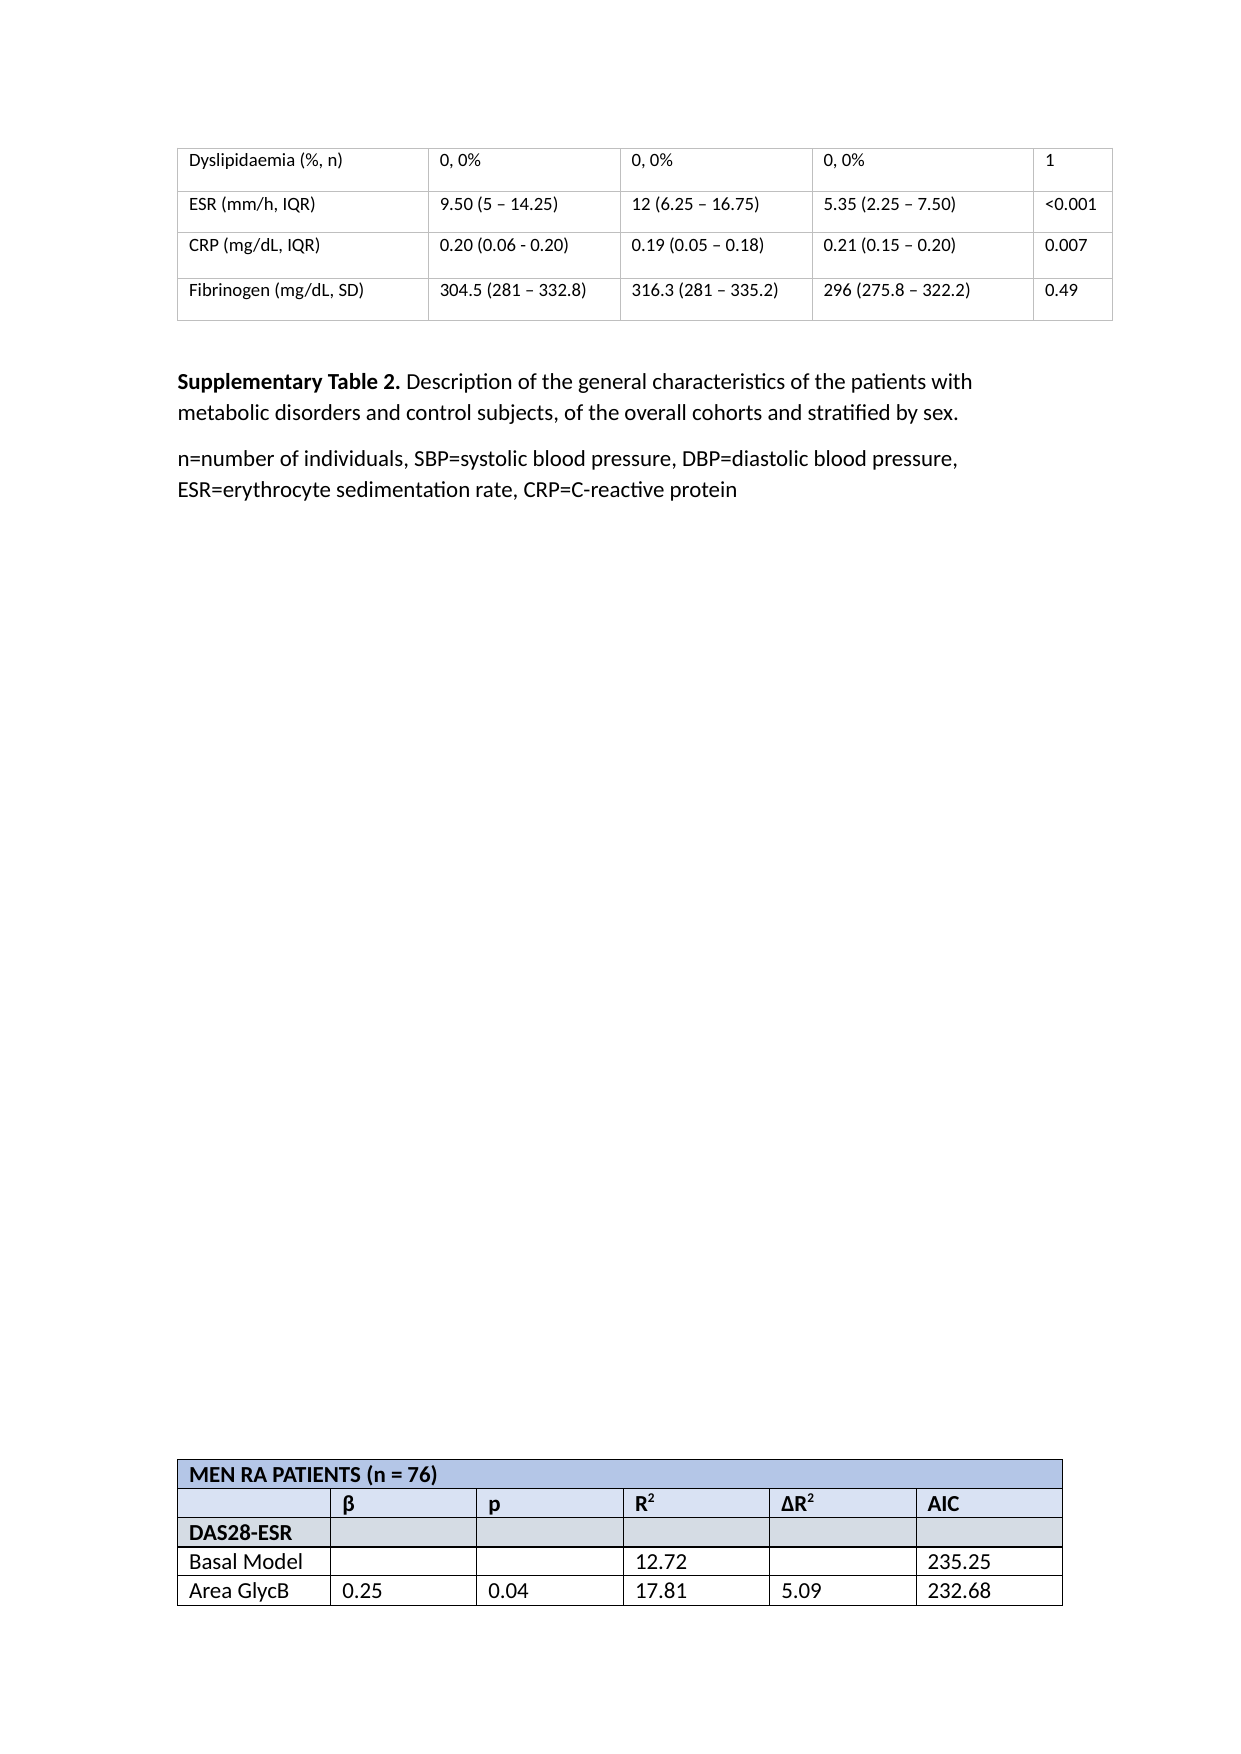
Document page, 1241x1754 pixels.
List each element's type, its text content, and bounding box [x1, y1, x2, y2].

table_cell [477, 1518, 623, 1546]
table_cell Dyslipidaemia (%, n) [178, 149, 428, 191]
table_cell Fibrinogen (mg/dL, SD) [178, 279, 428, 319]
table_cell [178, 1489, 330, 1517]
table_cell 316.3 (281 – 335.2) [621, 279, 812, 319]
table_cell 0.21 (0.15 – 0.20) [813, 233, 1033, 277]
table_cell [331, 1548, 476, 1575]
table_cell p [477, 1489, 623, 1517]
table_cell DAS28-ESR [178, 1518, 330, 1546]
text Supplementary Table 2. Description of the general characteristics of the patients with metabolic disorders and control subjects, of the overall cohorts and stratified by sex. [177, 367, 1063, 426]
table_cell [624, 1518, 769, 1546]
table_cell AIC [917, 1489, 1062, 1517]
table_cell 5.35 (2.25 – 7.50) [813, 192, 1033, 232]
table_cell 9.50 (5 – 14.25) [429, 192, 620, 232]
table_cell 12 (6.25 – 16.75) [621, 192, 812, 232]
table_cell 0, 0% [621, 149, 812, 191]
table_cell R2 [624, 1489, 769, 1517]
table_cell Area GlycB [178, 1576, 330, 1604]
table_cell [331, 1518, 476, 1546]
table_cell 0, 0% [813, 149, 1033, 191]
table_header MEN RA PATIENTS (n = 76) [178, 1460, 1062, 1488]
table_cell 17.81 [624, 1576, 769, 1604]
table_cell 5.09 [770, 1576, 916, 1604]
table_cell 0.19 (0.05 – 0.18) [621, 233, 812, 277]
table_cell [917, 1518, 1062, 1546]
table_cell CRP (mg/dL, IQR) [178, 233, 428, 277]
table_cell [770, 1518, 916, 1546]
table_cell 0.25 [331, 1576, 476, 1604]
table_cell 235.25 [917, 1548, 1062, 1575]
table_cell 0.007 [1034, 233, 1112, 277]
table_cell <0.001 [1034, 192, 1112, 232]
table_cell 0.04 [477, 1576, 623, 1604]
table_cell β [331, 1489, 476, 1517]
table_cell 0.20 (0.06 - 0.20) [429, 233, 620, 277]
table_cell 0.49 [1034, 279, 1112, 319]
table_cell [477, 1548, 623, 1575]
table_cell ESR (mm/h, IQR) [178, 192, 428, 232]
table_cell Basal Model [178, 1548, 330, 1575]
table_cell 232.68 [917, 1576, 1062, 1604]
table_cell 1 [1034, 149, 1112, 191]
table_cell 0, 0% [429, 149, 620, 191]
table_cell 12.72 [624, 1548, 769, 1575]
table_cell 296 (275.8 – 322.2) [813, 279, 1033, 319]
table_cell 304.5 (281 – 332.8) [429, 279, 620, 319]
table_cell ∆R2 [770, 1489, 916, 1517]
text n=number of individuals, SBP=systolic blood pressure, DBP=diastolic blood pressure, ESR=erythrocyte sedimentation rate, CRP=C-reactive protein [177, 444, 1063, 503]
table_cell [770, 1548, 916, 1575]
